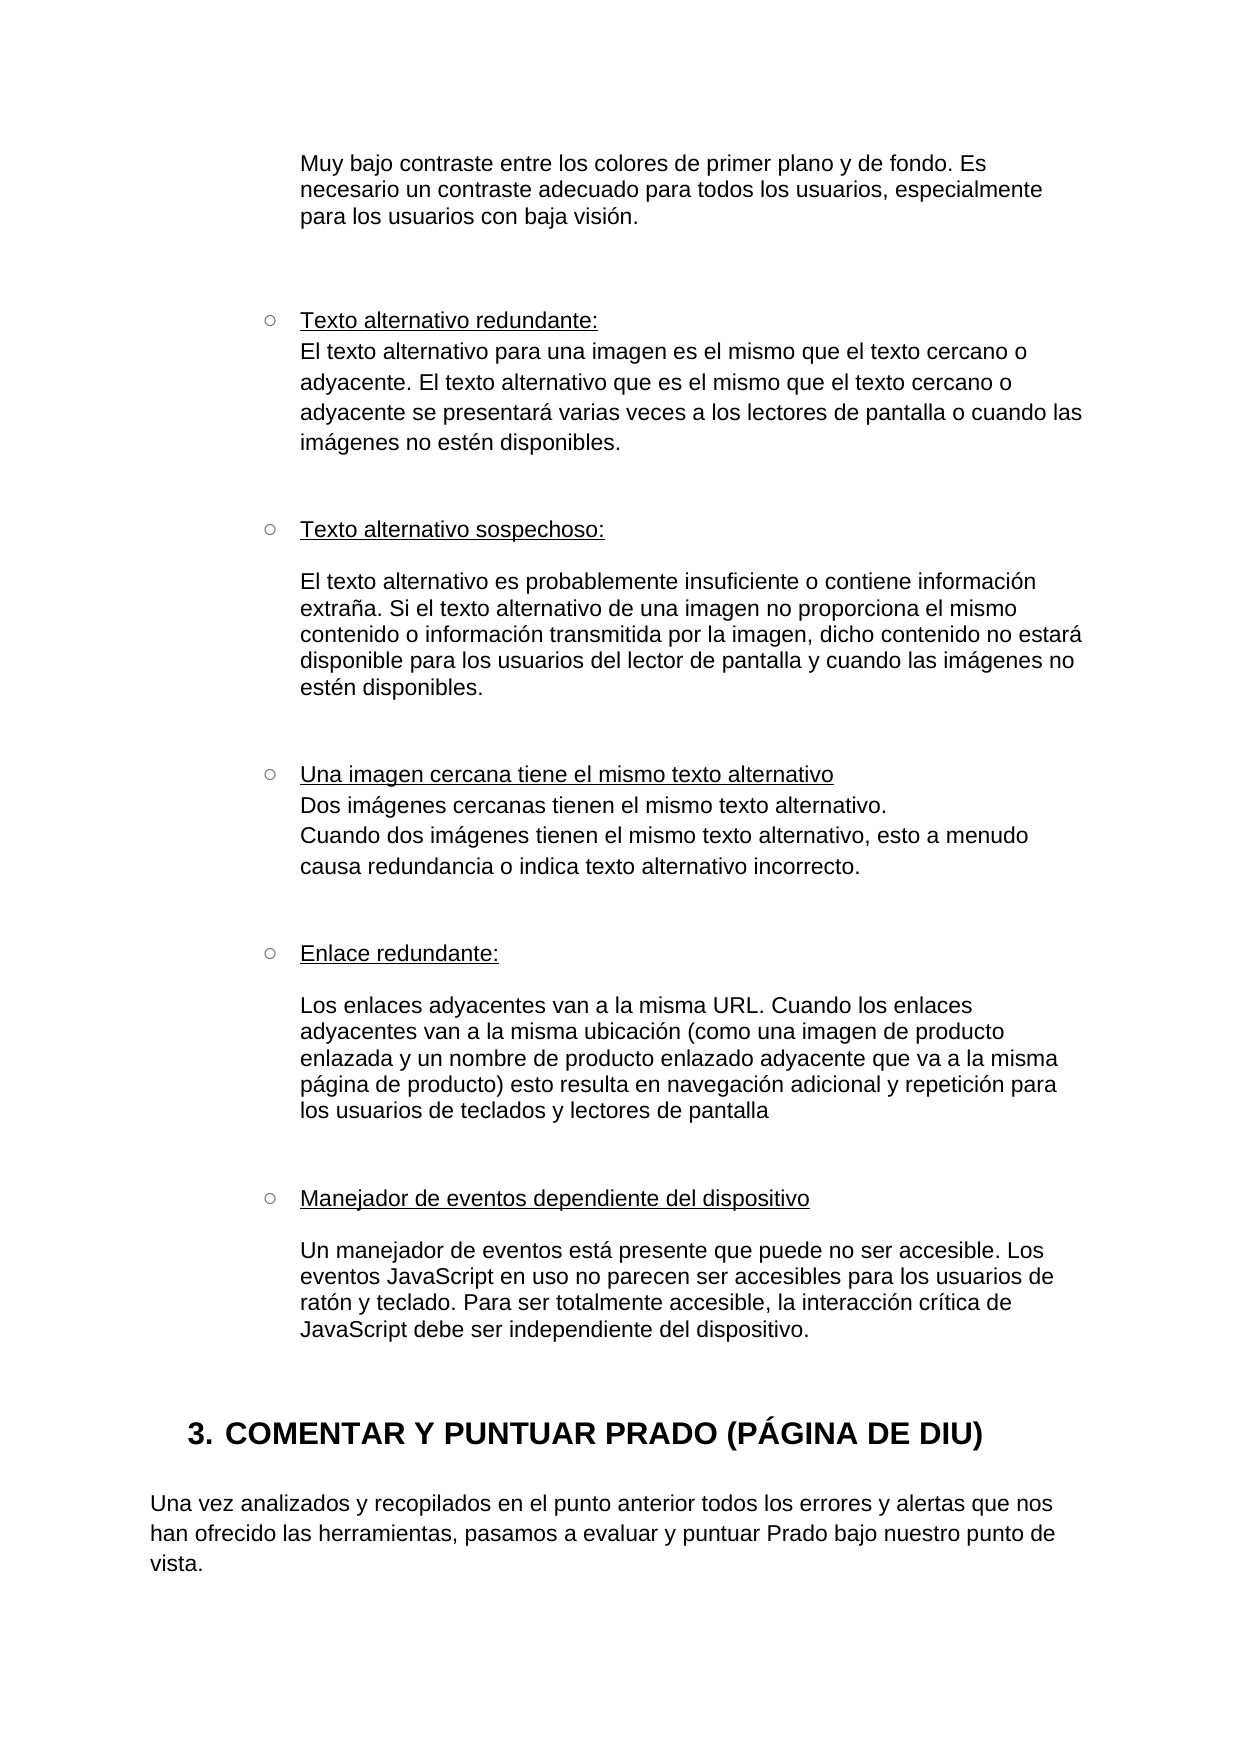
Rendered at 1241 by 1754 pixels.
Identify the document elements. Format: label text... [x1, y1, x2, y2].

subtitle Enlace redundante: [262, 938, 1090, 967]
subtitle Texto alternativo sospechoso: [262, 514, 1090, 543]
subtitle Muy bajo contraste entre los colores de primer plano y de fondo. Es necesario un contraste adecuado para todos los usuarios, especialmente para los usuarios con baja visión. [300, 150, 1090, 229]
text El texto alternativo para una imagen es el mismo que el texto cercano o adyacente. El texto alternativo que es el mismo que el texto cercano o adyacente se presentará varias veces a los lectores de pantalla o cuando las imágenes no estén disponibles. [300, 338, 1090, 455]
subtitle COMENTAR Y PUNTUAR PRADO (PÁGINA DE DIU) [187, 1415, 1090, 1451]
text Cuando dos imágenes tienen el mismo texto alternativo, esto a menudo causa redundancia o indica texto alternativo incorrecto. [300, 822, 1090, 879]
text Dos imágenes cercanas tienen el mismo texto alternativo. [300, 792, 1090, 818]
subtitle Los enlaces adyacentes van a la misma URL. Cuando los enlaces adyacentes van a la misma ubicación (como una imagen de producto enlazada y un nombre de producto enlazado adyacente que va a la misma página de producto) esto resulta en navegación adicional y repetición para los usuarios de teclados y lectores de pantalla [300, 992, 1090, 1123]
subtitle Un manejador de eventos está presente que puede no ser accesible. Los eventos JavaScript en uso no parecen ser accesibles para los usuarios de ratón y teclado. Para ser totalmente accesible, la interacción crítica de JavaScript debe ser independiente del dispositivo. [300, 1237, 1090, 1342]
subtitle Una imagen cercana tiene el mismo texto alternativo [262, 759, 1090, 788]
subtitle Texto alternativo redundante: [262, 305, 1090, 334]
subtitle Manejador de eventos dependiente del dispositivo [262, 1183, 1090, 1212]
text Una vez analizados y recopilados en el punto anterior todos los errores y alertas que nos han ofrecido las herramientas, pasamos a evaluar y puntuar Prado bajo nuestro punto de vista. [150, 1489, 1090, 1576]
subtitle El texto alternativo es probablemente insuficiente o contiene información extraña. Si el texto alternativo de una imagen no proporciona el mismo contenido o información transmitida por la imagen, dicho contenido no estará disponible para los usuarios del lector de pantalla y cuando las imágenes no estén disponibles. [300, 568, 1090, 700]
